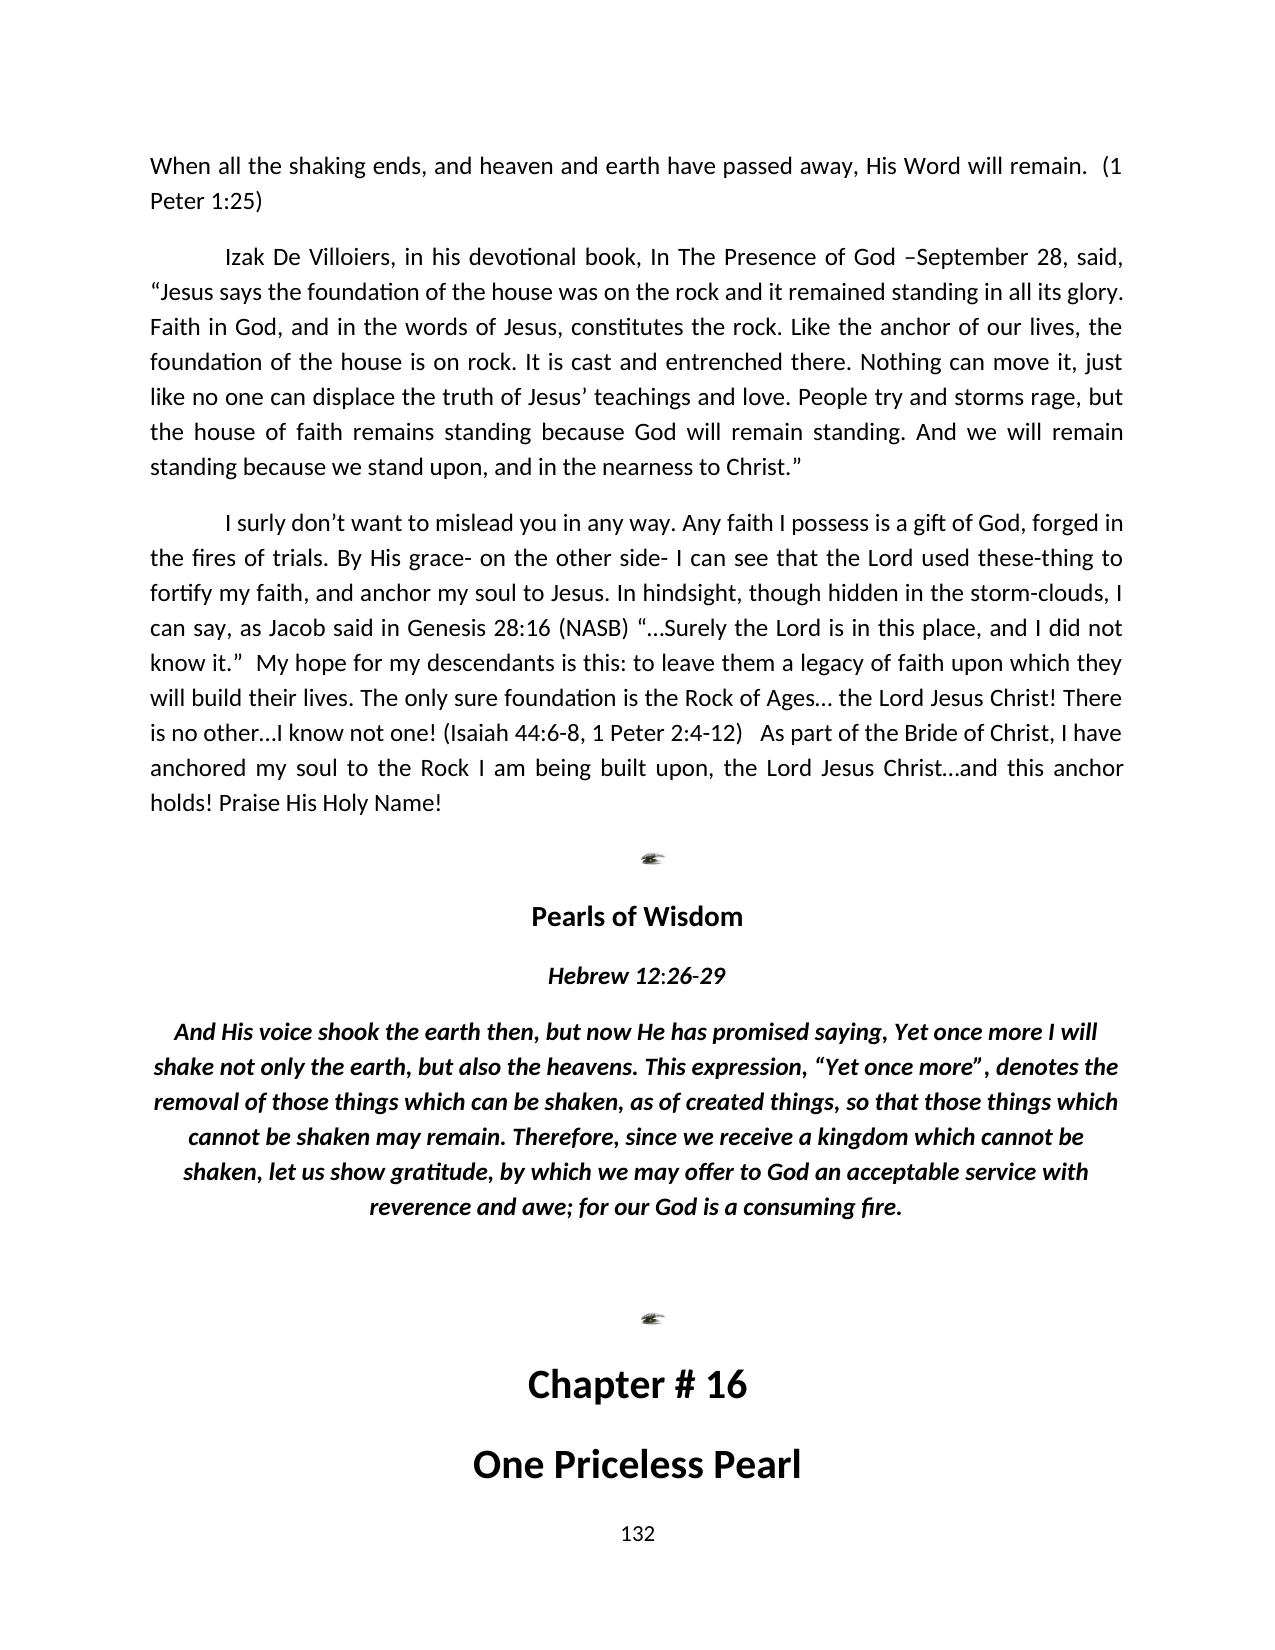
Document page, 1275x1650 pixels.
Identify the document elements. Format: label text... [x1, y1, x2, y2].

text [150, 150, 1125, 216]
text Chapter # 16 [150, 1358, 1125, 1409]
text Izak De Villoiers, in his devotional book, In The Presence of God –September 28, said, “Jesus says the foundation of the house was on the rock and it remained standing in all its glory. Faith in God, and in the words of Jesus, constitutes the rock. Like the anchor of our lives, the foundation of the house is on rock. It is cast and entrenched there. Nothing can move it, just like no one can displace the truth of Jesus’ teachings and love. People try and storms rage, but the house of faith remains standing because God will remain standing. And we will remain standing because we stand upon, and in the nearness to Christ.” [150, 241, 1125, 481]
picture [638, 850, 668, 867]
text I surly don’t want to mislead you in any way. Any faith I possess is a gift of God, forged in the fires of trials. By His grace- on the other side- I can see that the Lord used these-thing to fortify my faith, and anchor my soul to Jesus. In hindsight, though hidden in the storm-clouds, I can say, as Jacob said in Genesis 28:16 (NASB) “…Surely the Lord is in this place, and I did not know it.” My hope for my descendants is this: to leave them a legacy of faith upon which they will build their lives. The only sure foundation is the Rock of Ages… the Lord Jesus Christ! There is no other…I know not one! (Isaiah 44:6-8, 1 Peter 2:4-12) As part of the Bride of Christ, I have anchored my soul to the Rock I am being built upon, the Lord Jesus Christ…and this anchor holds! Praise His Holy Name! [150, 507, 1125, 817]
text And His voice shook the earth then, but now He has promised saying, Yet once more I will shake not only the earth, but also the heavens. This expression, “Yet once more”, denotes the removal of those things which can be shaken, as of created things, so that those things which cannot be shaken may remain. Therefore, since we receive a kingdom which cannot be shaken, let us show gratitude, by which we may offer to God an acceptable service with reverence and awe; for our God is a consuming fire. [150, 1016, 1125, 1221]
text Hebrew 12:26-29 [150, 960, 1125, 991]
text Pearls of Wisdom [150, 898, 1125, 934]
picture [638, 1310, 668, 1327]
text One Priceless Pearl [150, 1438, 1125, 1488]
